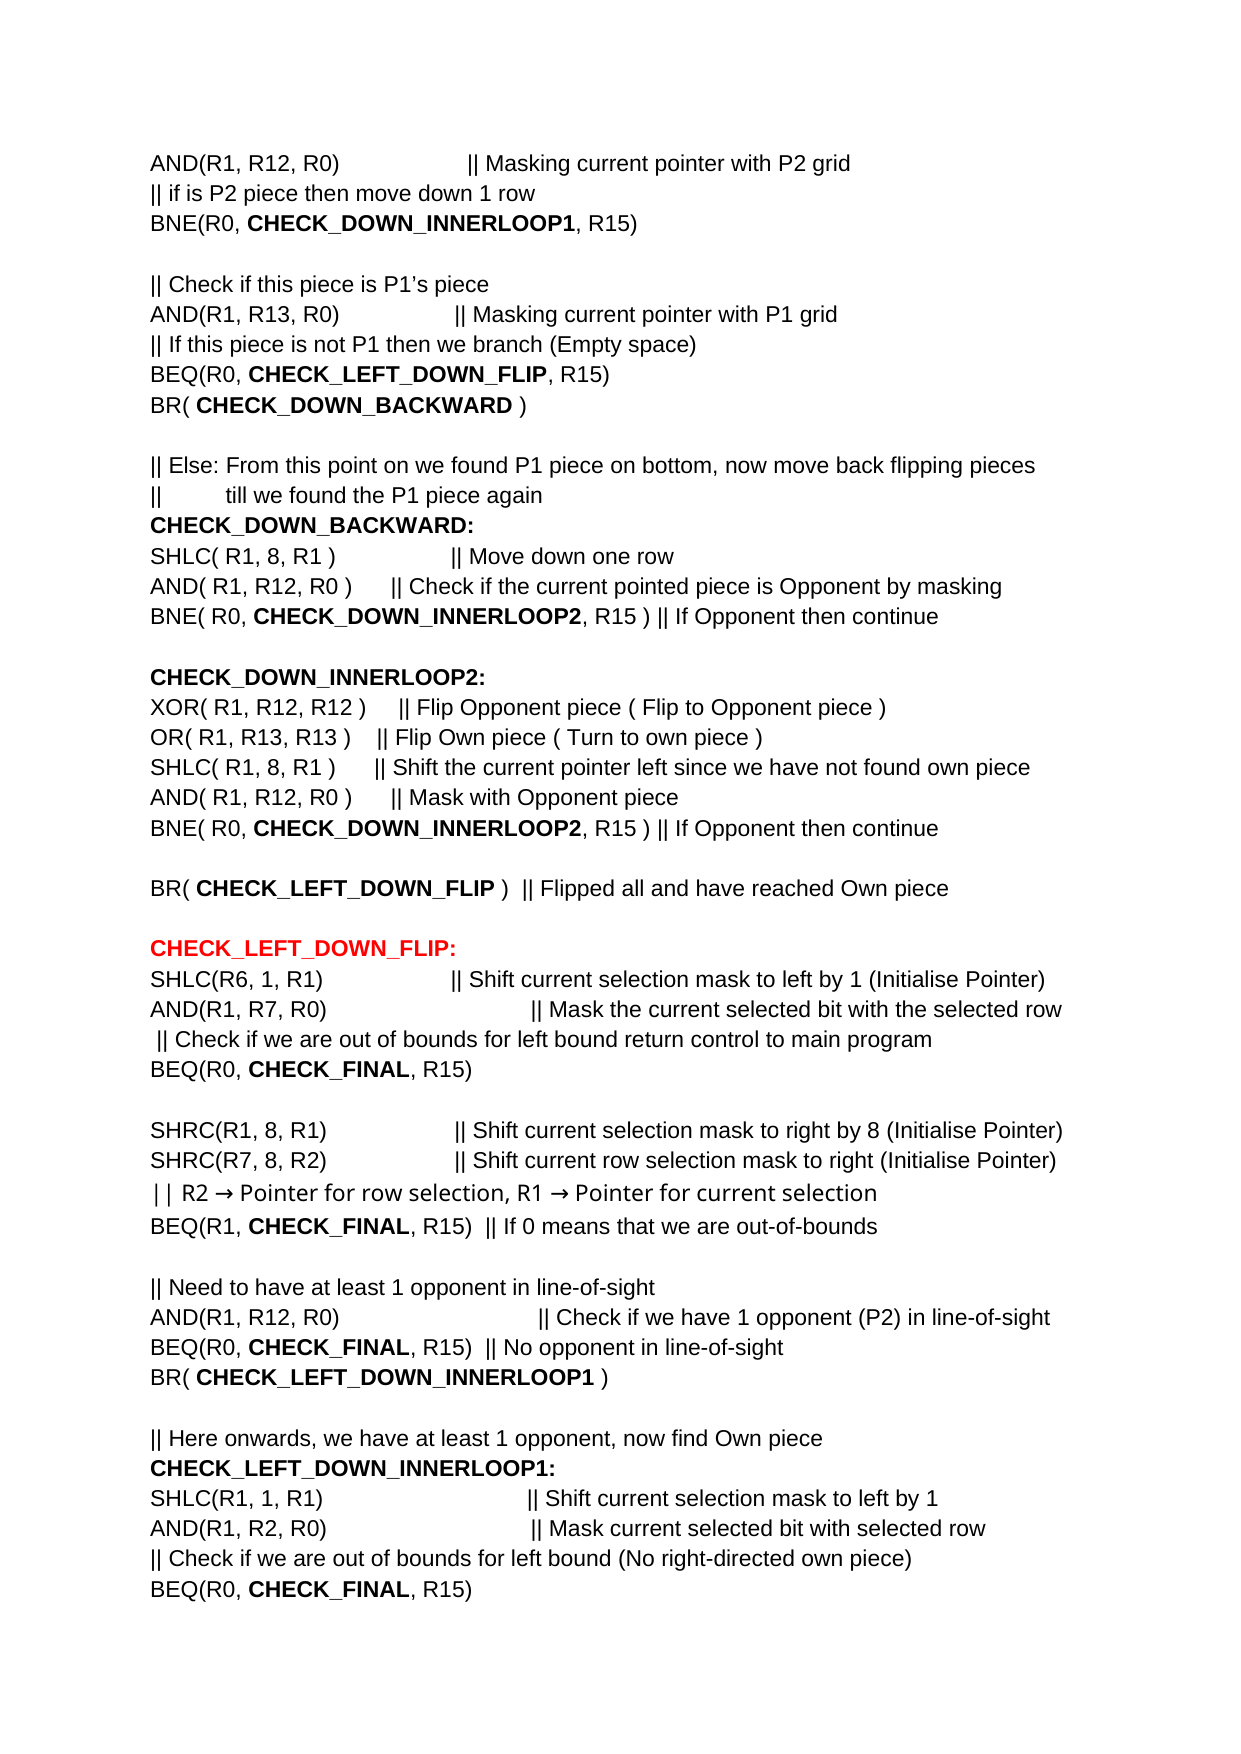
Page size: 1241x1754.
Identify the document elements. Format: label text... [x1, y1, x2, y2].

text || Check if we are out of bounds for left bound return control to main program [150, 1026, 1090, 1052]
text CHECK_LEFT_DOWN_FLIP: [150, 935, 1090, 962]
text AND(R1, R2, R0) || Mask current selected bit with selected row [150, 1515, 1090, 1541]
text SHLC(R6, 1, R1) || Shift current selection mask to left by 1 (Initialise Pointer) [150, 966, 1090, 992]
text BR( CHECK_LEFT_DOWN_FLIP ) || Flipped all and have reached Own piece [150, 875, 1090, 901]
text SHRC(R7, 8, R2) || Shift current row selection mask to right (Initialise Pointer) [150, 1147, 1090, 1173]
text AND( R1, R12, R0 ) || Check if the current pointed piece is Opponent by masking [150, 573, 1090, 599]
text SHLC(R1, 1, R1) || Shift current selection mask to left by 1 [150, 1485, 1090, 1511]
text || Check if we are out of bounds for left bound (No right-directed own piece) [150, 1545, 1090, 1572]
text BR( CHECK_DOWN_BACKWARD ) [150, 392, 1090, 418]
text BEQ(R0, CHECK_LEFT_DOWN_FLIP, R15) [150, 361, 1090, 388]
text || Need to have at least 1 opponent in line-of-sight [150, 1273, 1090, 1300]
text || Else: From this point on we found P1 piece on bottom, now move back flipping pieces [150, 452, 1090, 478]
text CHECK_DOWN_INNERLOOP2: [150, 663, 1090, 690]
text AND(R1, R7, R0) || Mask the current selected bit with the selected row [150, 996, 1090, 1022]
text BNE( R0, CHECK_DOWN_INNERLOOP2, R15 ) || If Opponent then continue [150, 603, 1090, 629]
text || Check if this piece is P1’s piece [150, 271, 1090, 297]
text BEQ(R1, CHECK_FINAL, R15) || If 0 means that we are out-of-bounds [150, 1213, 1090, 1239]
text AND(R1, R12, R0) || Check if we have 1 opponent (P2) in line-of-sight [150, 1304, 1090, 1330]
text AND( R1, R12, R0 ) || Mask with Opponent piece [150, 784, 1090, 811]
text OR( R1, R13, R13 ) || Flip Own piece ( Turn to own piece ) [150, 724, 1090, 750]
text CHECK_LEFT_DOWN_INNERLOOP1: [150, 1455, 1090, 1481]
text BR( CHECK_LEFT_DOWN_INNERLOOP1 ) [150, 1364, 1090, 1390]
text CHECK_DOWN_BACKWARD: [150, 512, 1090, 539]
text BEQ(R0, CHECK_FINAL, R15) || No opponent in line-of-sight [150, 1334, 1090, 1360]
text BNE( R0, CHECK_DOWN_INNERLOOP2, R15 ) || If Opponent then continue [150, 814, 1090, 841]
text BEQ(R0, CHECK_FINAL, R15) [150, 1576, 1090, 1602]
text XOR( R1, R12, R12 ) || Flip Opponent piece ( Flip to Opponent piece ) [150, 694, 1090, 720]
text BNE(R0, CHECK_DOWN_INNERLOOP1, R15) [150, 210, 1090, 237]
text || Here onwards, we have at least 1 opponent, now find Own piece [150, 1424, 1090, 1451]
text || If this piece is not P1 then we branch (Empty space) [150, 331, 1090, 358]
text || R2 → Pointer for row selection, R1 → Pointer for current selection [150, 1177, 1090, 1208]
text || till we found the P1 piece again [150, 482, 1090, 509]
text BEQ(R0, CHECK_FINAL, R15) [150, 1056, 1090, 1083]
text SHLC( R1, 8, R1 ) || Move down one row [150, 543, 1090, 569]
text SHRC(R1, 8, R1) || Shift current selection mask to right by 8 (Initialise Pointer) [150, 1117, 1090, 1143]
text AND(R1, R12, R0) || Masking current pointer with P2 grid [150, 150, 1090, 176]
text SHLC( R1, 8, R1 ) || Shift the current pointer left since we have not found own piece [150, 754, 1090, 781]
text || if is P2 piece then move down 1 row [150, 180, 1090, 207]
text AND(R1, R13, R0) || Masking current pointer with P1 grid [150, 301, 1090, 327]
